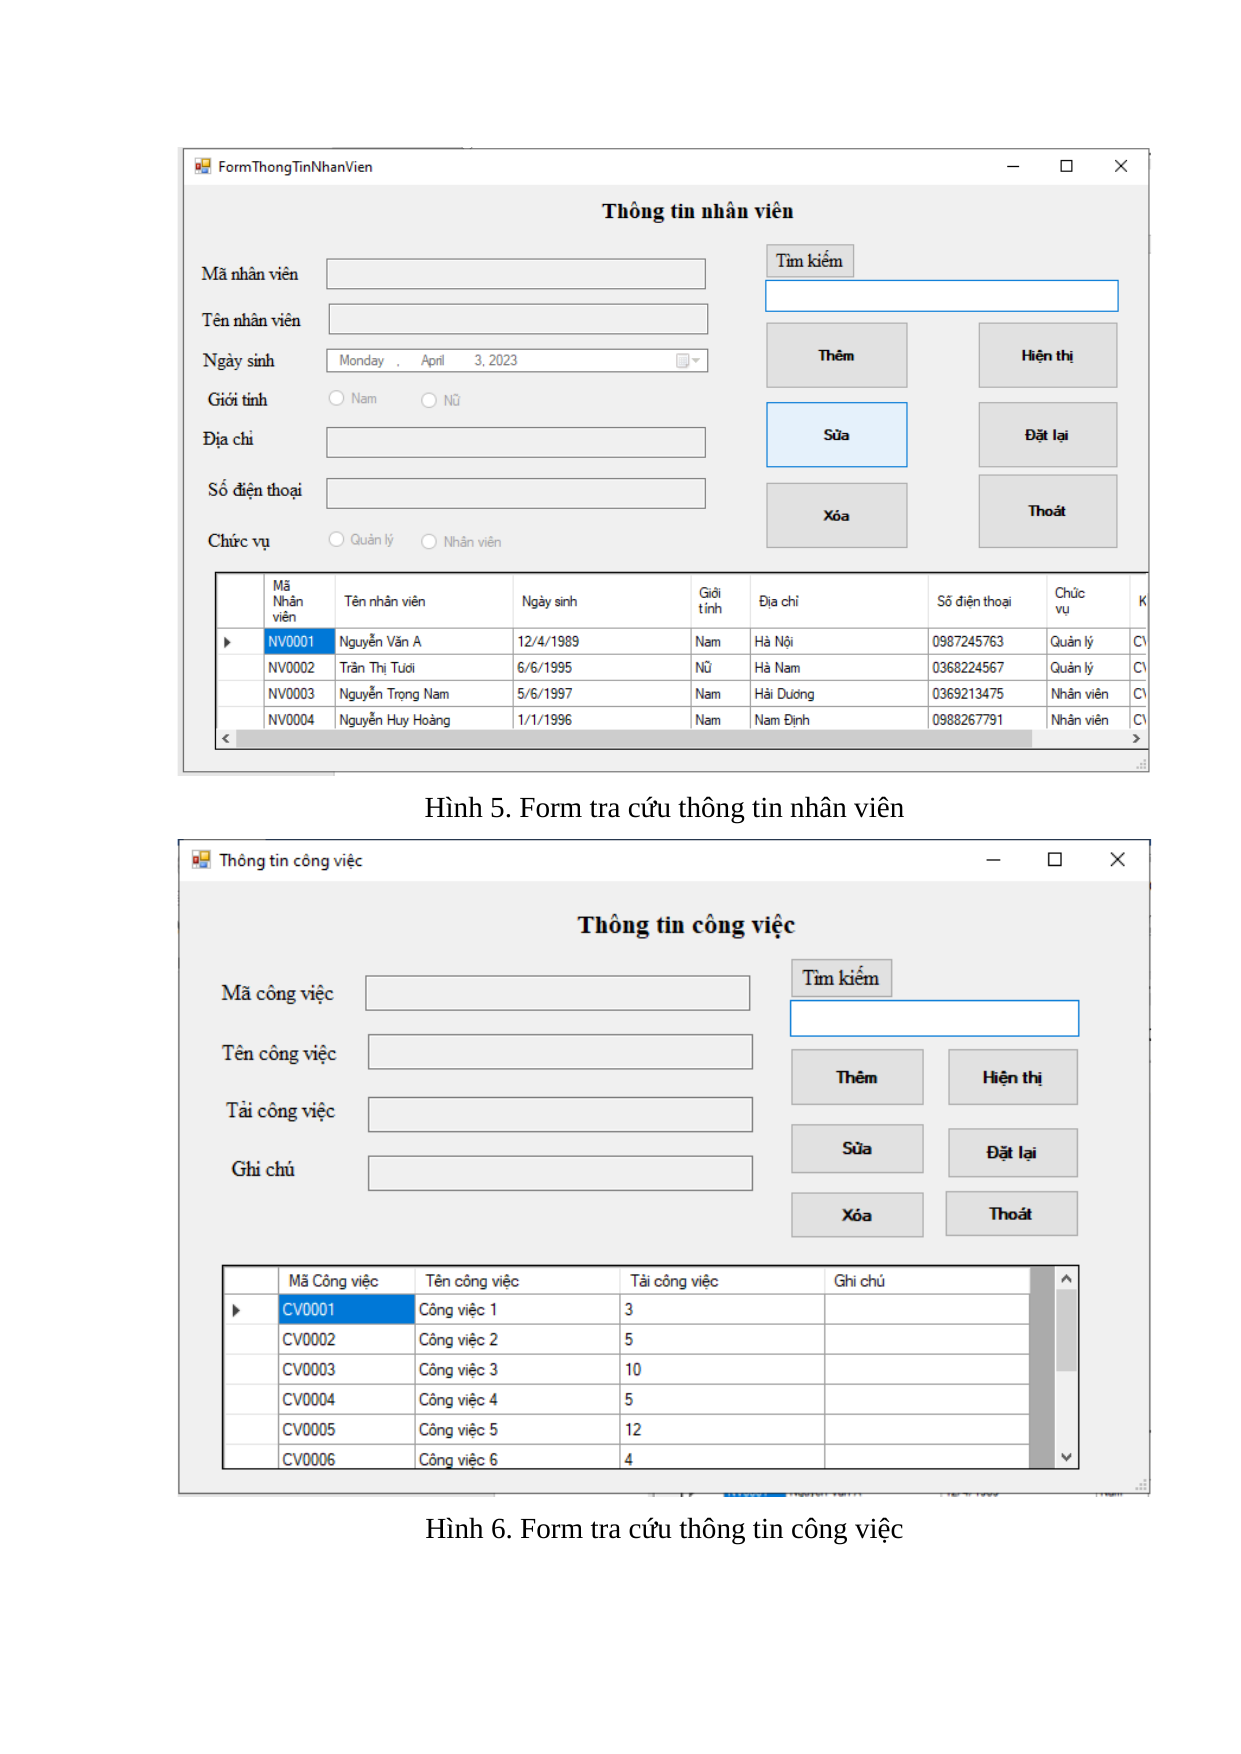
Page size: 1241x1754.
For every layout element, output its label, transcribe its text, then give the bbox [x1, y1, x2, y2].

picture [177, 147, 1152, 776]
text Hình 5. Form tra cứu thông tin nhân viên [177, 791, 1152, 824]
picture [177, 839, 1152, 1497]
text Hình 6. Form tra cứu thông tin công việc [177, 1512, 1152, 1545]
